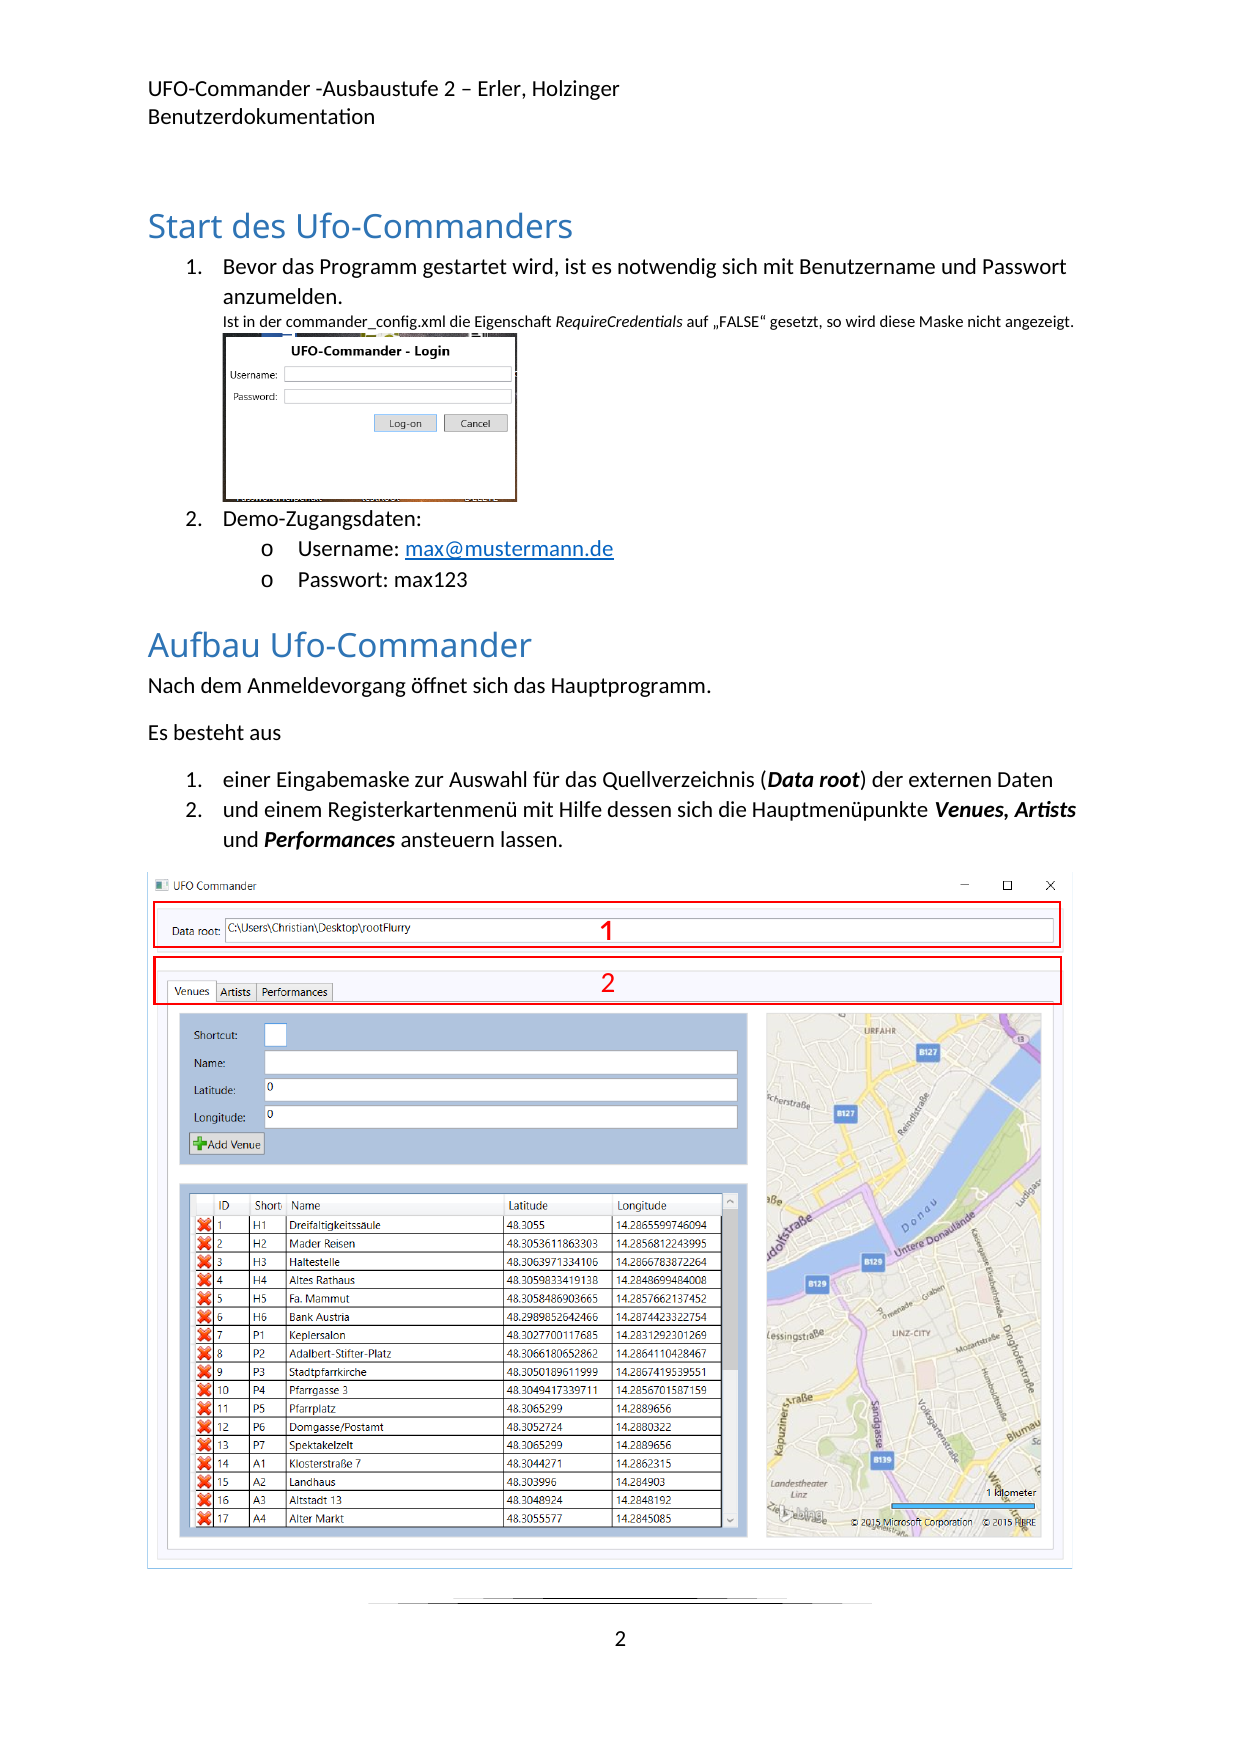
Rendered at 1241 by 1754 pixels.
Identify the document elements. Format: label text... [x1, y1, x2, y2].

subtitle Aufbau Ufo-Commander [148, 622, 1093, 667]
list Bevor das Programm gestartet wird, ist es notwendig sich mit Benutzername und Passwort anzumelden. Ist in der commander_config.xml die Eigenschaft RequireCredentials auf „FALSE“ gesetzt, so wird diese Maske nicht angezeigt. [185, 252, 1093, 332]
picture [147, 872, 1073, 1569]
list Username: max@mustermann.de [260, 534, 1093, 563]
list und einem Registerkartenmenü mit Hilfe dessen sich die Hauptmenüpunkte Venues, Artists und Performances ansteuern lassen. [185, 795, 1093, 853]
list Passwort: max123 [260, 566, 1093, 595]
list einer Eingabemaske zur Auswahl für das Quellverzeichnis (Data root) der externen Daten [185, 765, 1093, 793]
text Es besteht aus [148, 718, 1093, 746]
subtitle Start des Ufo-Commanders [148, 203, 1093, 248]
text Nach dem Anmeldevorgang öffnet sich das Hauptprogramm. [148, 671, 1093, 699]
list Demo-Zugangsdaten: [185, 504, 1093, 532]
picture [222, 333, 518, 502]
